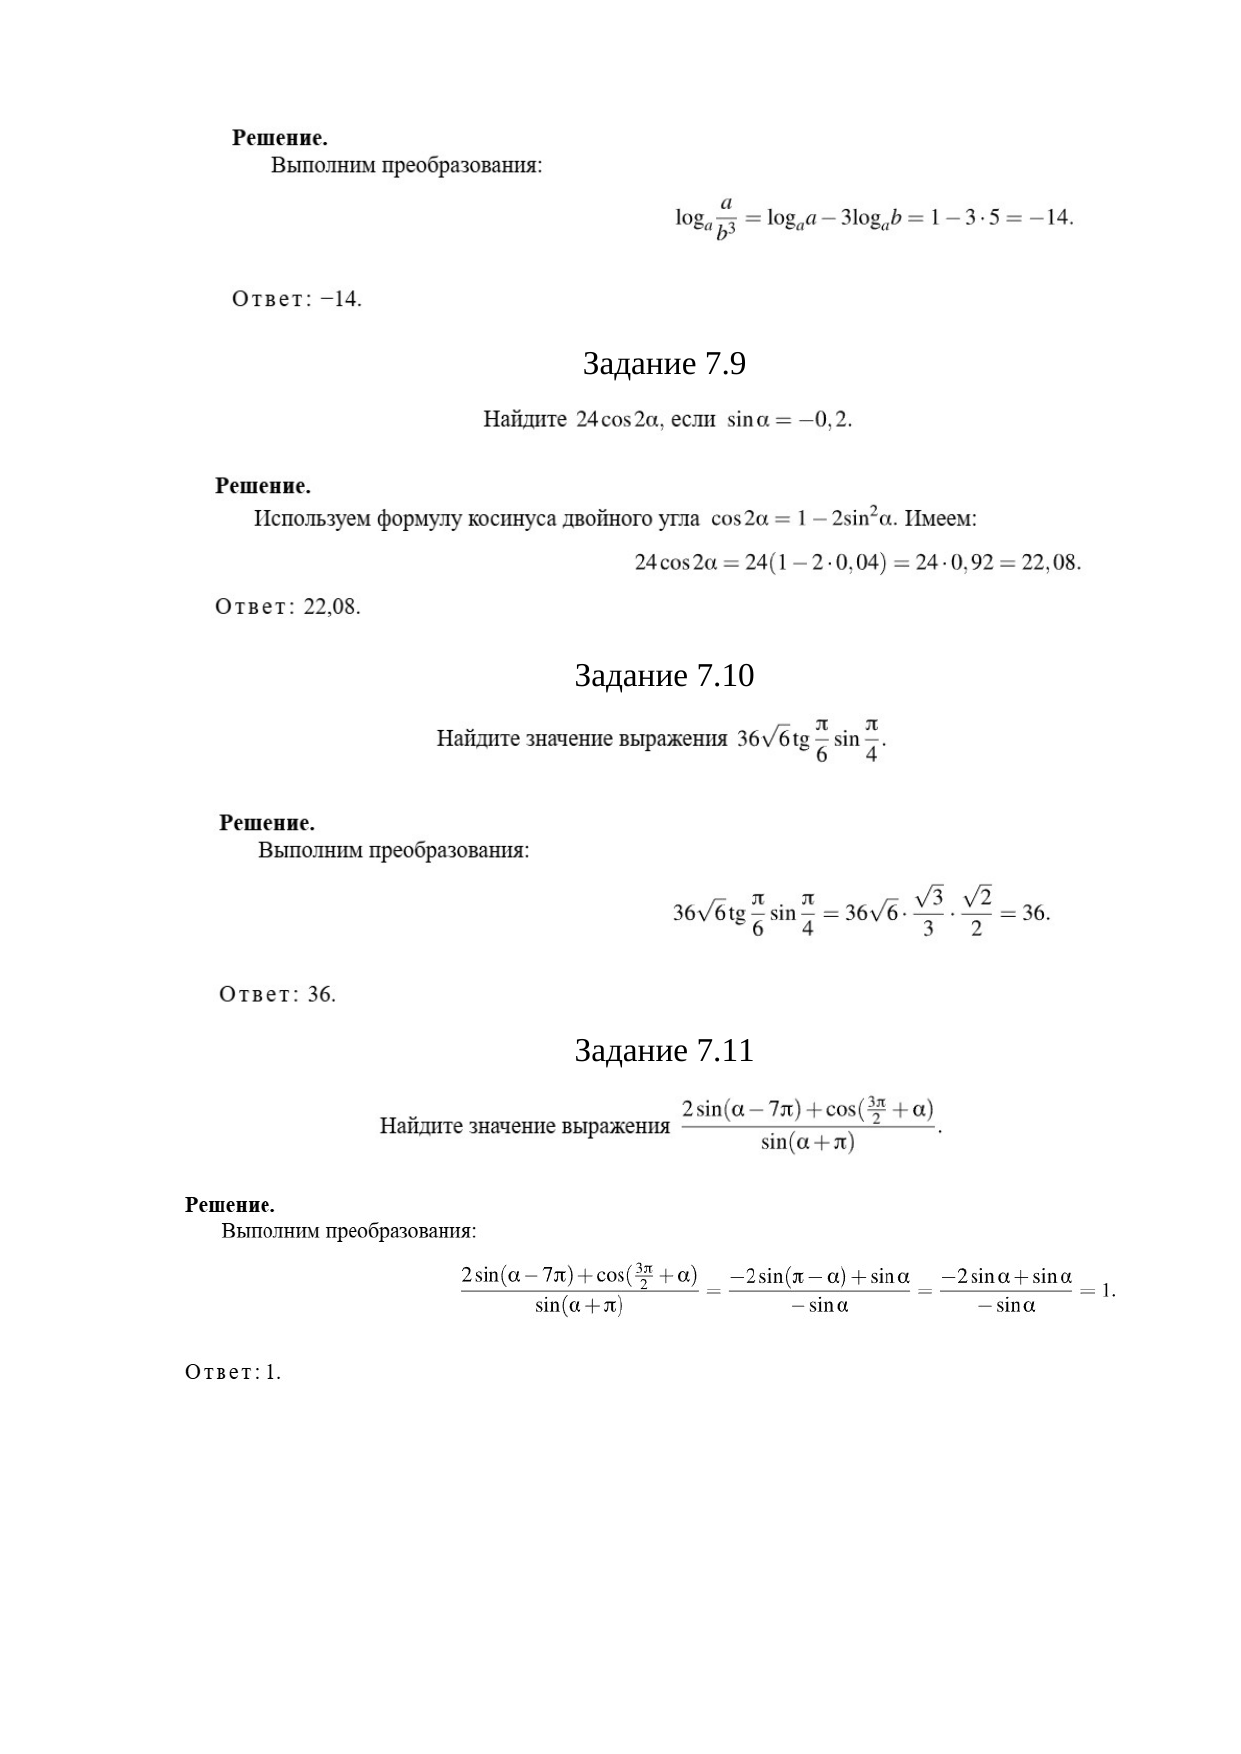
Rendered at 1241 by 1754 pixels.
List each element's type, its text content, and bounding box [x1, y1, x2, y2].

text Задание 7.10 [177, 656, 1152, 694]
picture [210, 468, 1119, 637]
picture [456, 401, 873, 450]
picture [177, 1185, 1152, 1395]
picture [229, 118, 1100, 325]
text Задание 7.9 [177, 343, 1152, 382]
picture [342, 1088, 987, 1167]
picture [212, 801, 1117, 1012]
text Задание 7.11 [177, 1031, 1152, 1069]
picture [400, 713, 929, 783]
